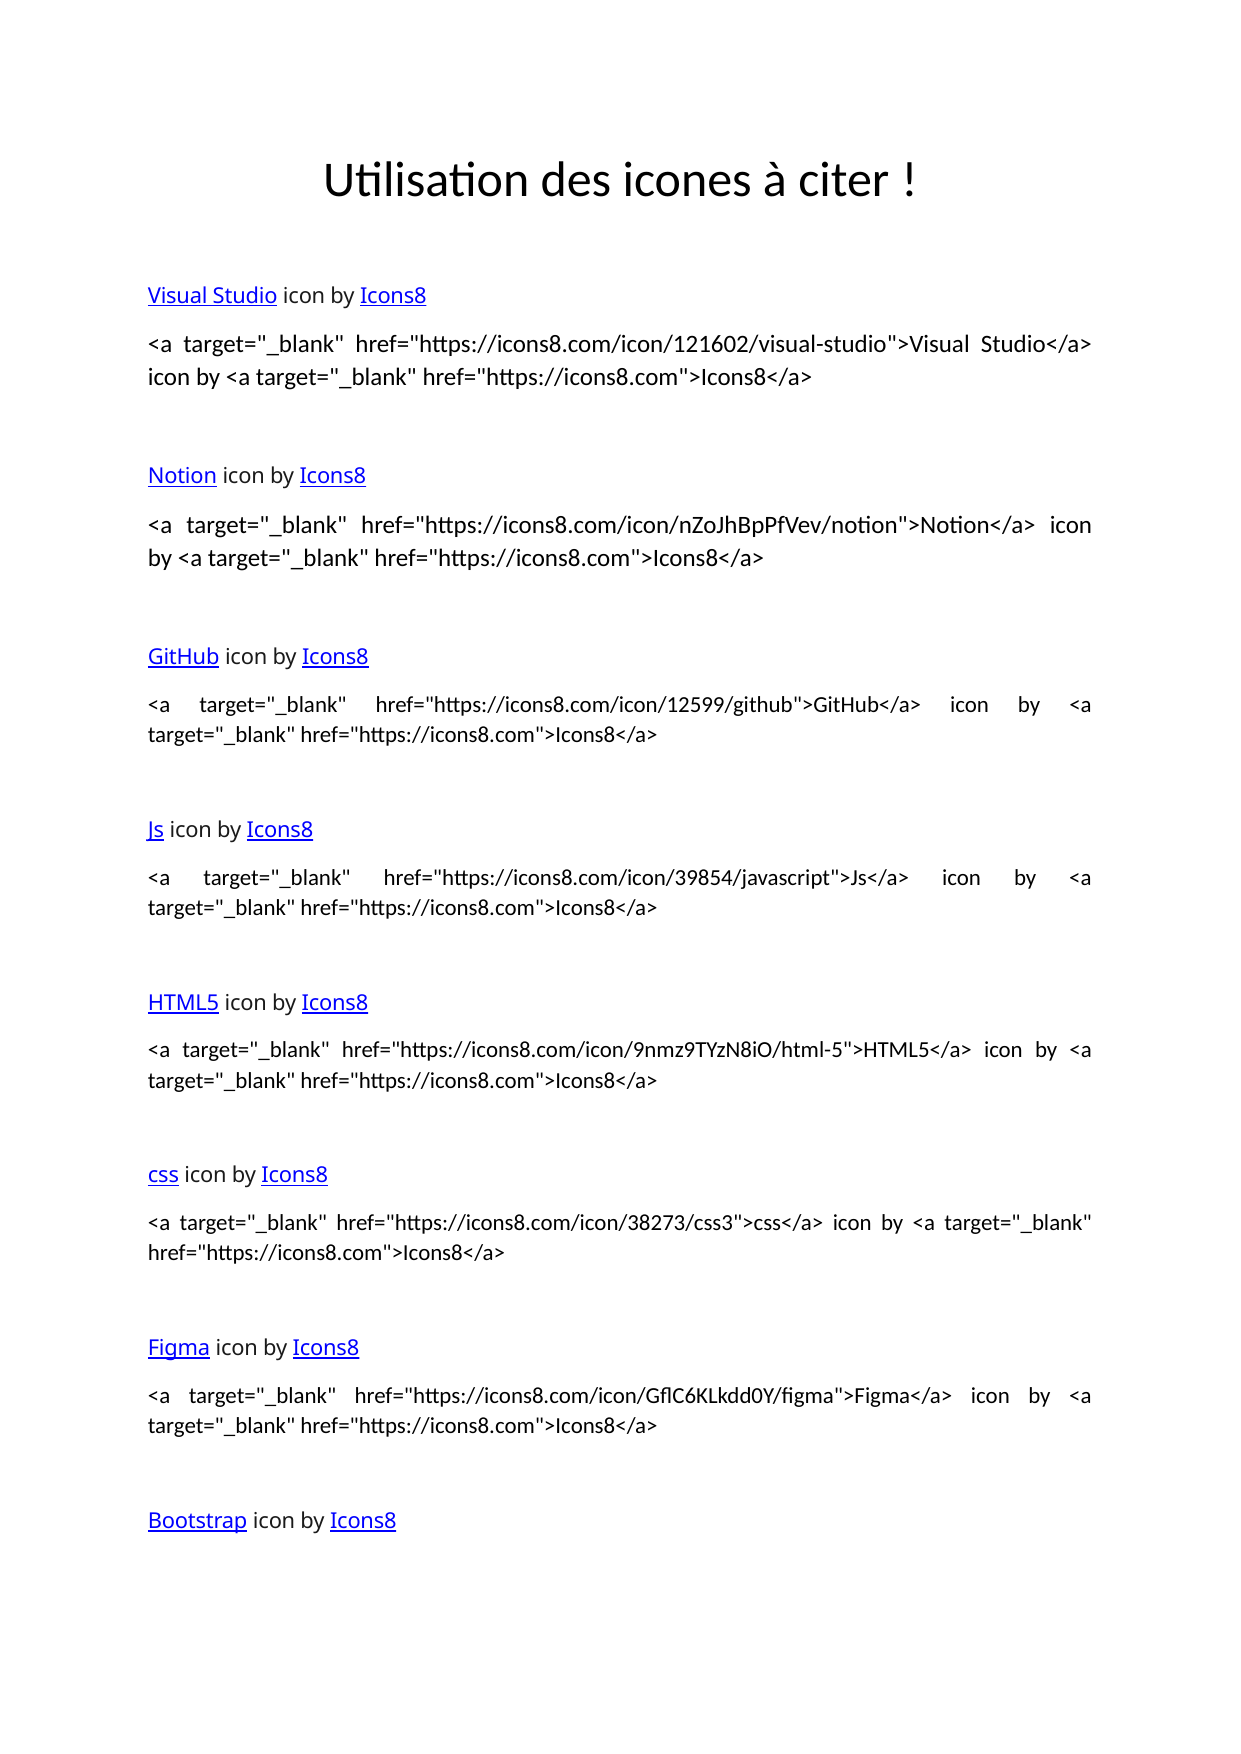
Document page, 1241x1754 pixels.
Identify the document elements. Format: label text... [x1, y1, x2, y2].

text <a target="_blank" href="https://icons8.com/icon/9nmz9TYzN8iO/html-5">HTML5</a> icon by <a target="_blank" href="https://icons8.com">Icons8</a> [148, 1036, 1093, 1094]
text <a target="_blank" href="https://icons8.com/icon/12599/github">GitHub</a> icon by <a target="_blank" href="https://icons8.com">Icons8</a> [148, 690, 1093, 748]
text Js icon by Icons8 [148, 814, 1093, 844]
text GitHub icon by Icons8 [148, 641, 1093, 671]
text Notion icon by Icons8 [148, 461, 1093, 490]
text css icon by Icons8 [148, 1159, 1093, 1189]
text Visual Studio icon by Icons8 [148, 280, 1093, 309]
text <a target="_blank" href="https://icons8.com/icon/38273/css3">css</a> icon by <a target="_blank" href="https://icons8.com">Icons8</a> [148, 1208, 1093, 1266]
text Bootstrap icon by Icons8 [148, 1505, 1093, 1535]
text <a target="_blank" href="https://icons8.com/icon/121602/visual-studio">Visual Studio</a> icon by <a target="_blank" href="https://icons8.com">Icons8</a> [148, 328, 1093, 392]
text Utilisation des icones à citer ! [148, 148, 1093, 209]
text <a target="_blank" href="https://icons8.com/icon/39854/javascript">Js</a> icon by <a target="_blank" href="https://icons8.com">Icons8</a> [148, 863, 1093, 921]
text <a target="_blank" href="https://icons8.com/icon/GflC6KLkdd0Y/figma">Figma</a> icon by <a target="_blank" href="https://icons8.com">Icons8</a> [148, 1381, 1093, 1439]
text Figma icon by Icons8 [148, 1332, 1093, 1362]
text <a target="_blank" href="https://icons8.com/icon/nZoJhBpPfVev/notion">Notion</a> icon by <a target="_blank" href="https://icons8.com">Icons8</a> [148, 509, 1093, 573]
text HTML5 icon by Icons8 [148, 987, 1093, 1017]
